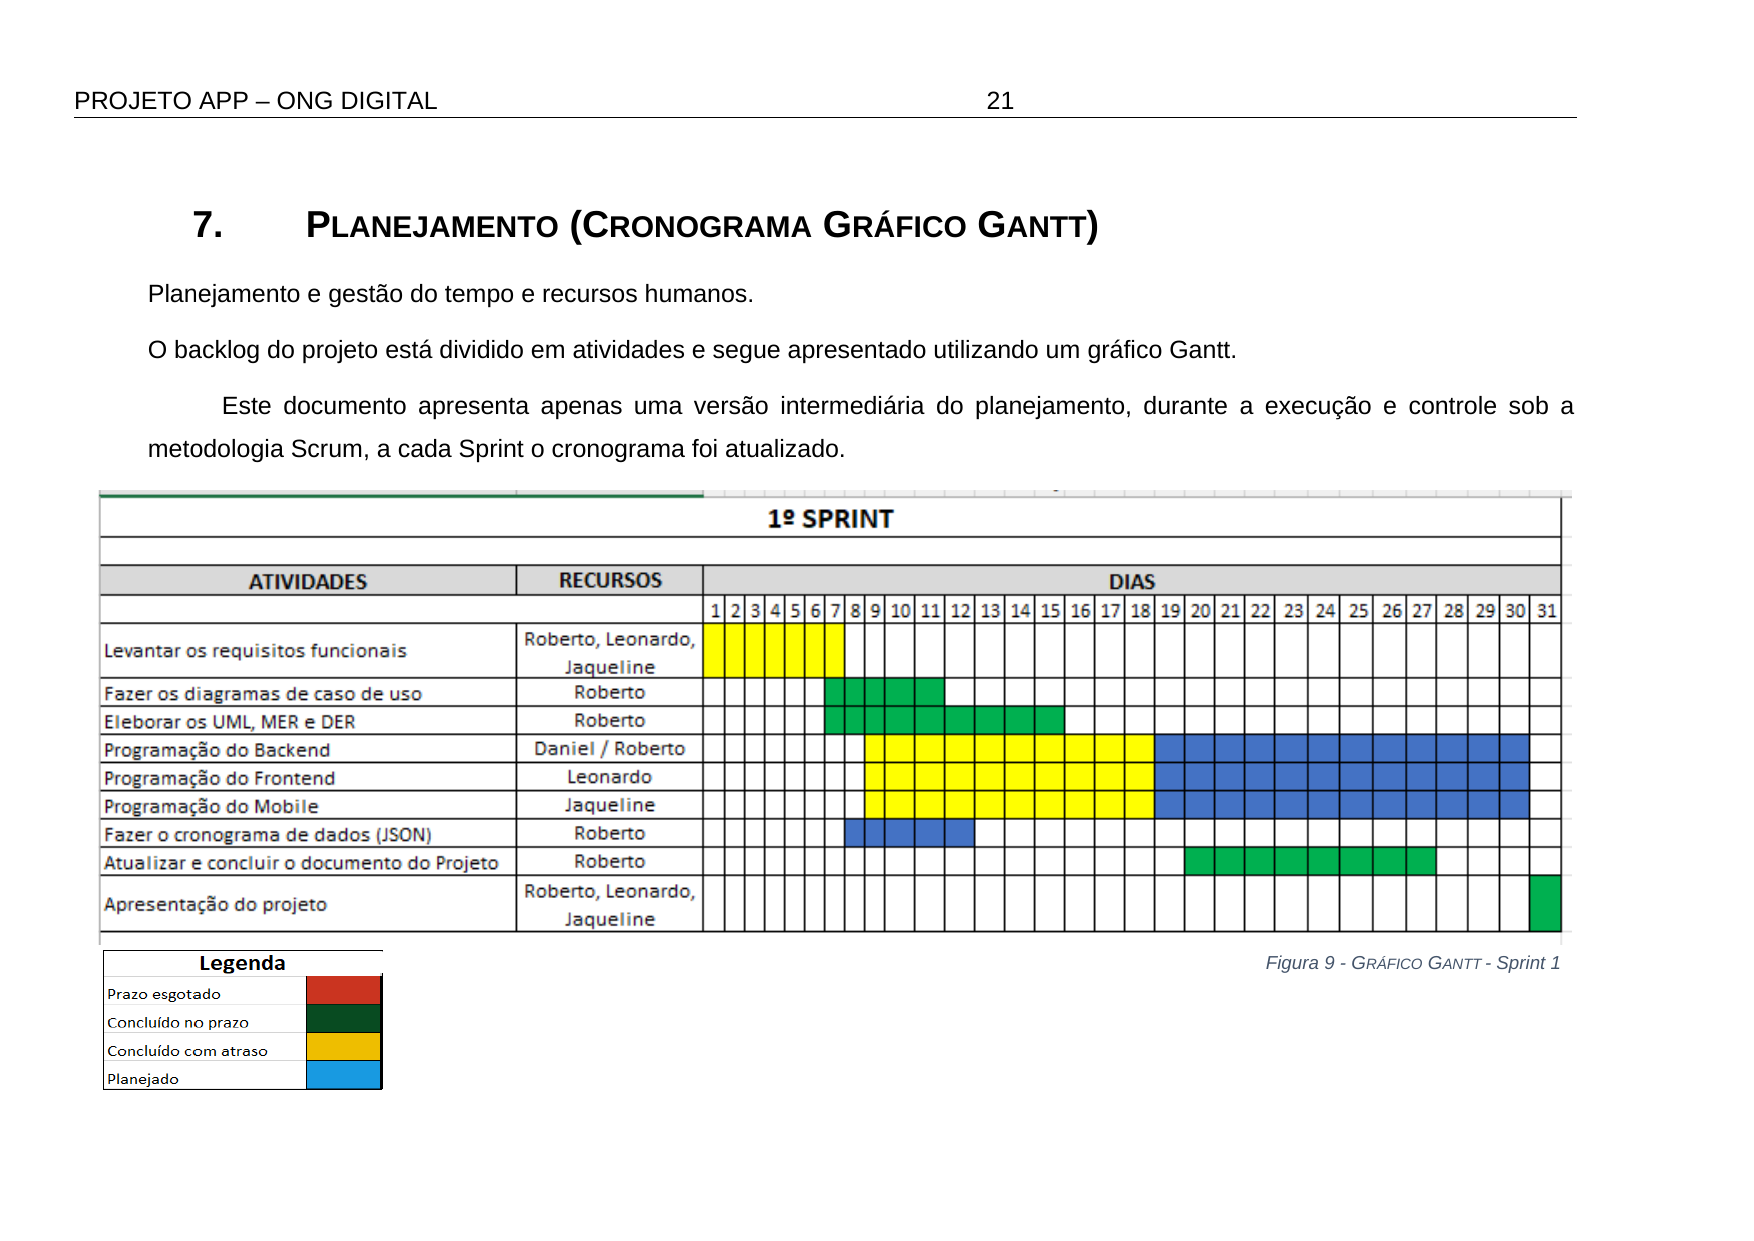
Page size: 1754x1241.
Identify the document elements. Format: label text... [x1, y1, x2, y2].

subtitle Planejamento (Cronograma Gráfico Gantt) [118, 202, 1577, 245]
picture [96, 490, 1571, 944]
picture [104, 951, 382, 1089]
text Planejamento e gestão do tempo e recursos humanos. [74, 279, 1577, 308]
text Este documento apresenta apenas uma versão intermediária do planejamento, durante a execução e controle sob a metodologia Scrum, a cada Sprint o cronograma foi atualizado. [148, 391, 1577, 462]
text O backlog do projeto está dividido em atividades e segue apresentado utilizando um gráfico Gantt. [74, 335, 1577, 364]
